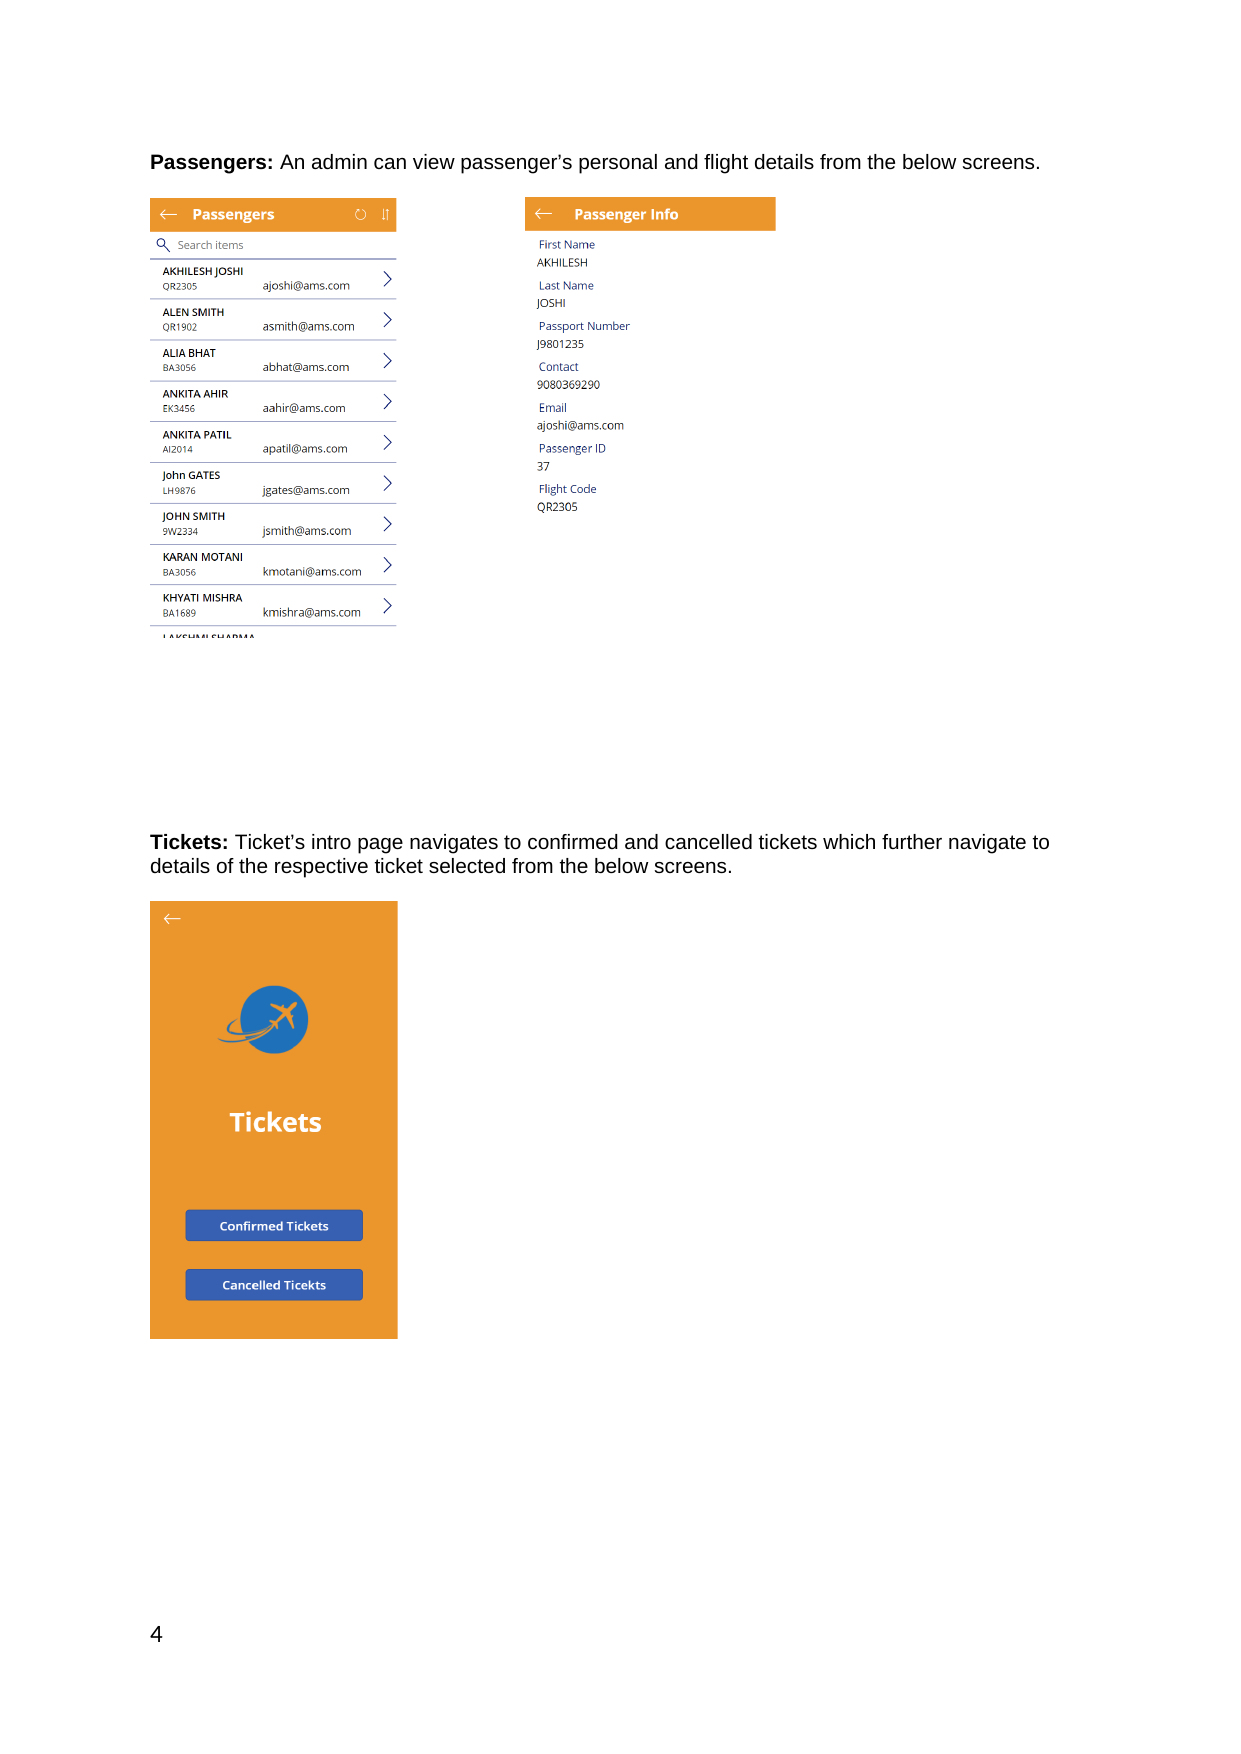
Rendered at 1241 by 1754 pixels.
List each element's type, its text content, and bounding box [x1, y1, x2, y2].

picture [150, 901, 398, 1339]
text Passengers: An admin can view passenger’s personal and flight details from the below screens. [150, 150, 1090, 174]
picture [525, 197, 776, 638]
picture [150, 198, 397, 638]
text Tickets: Ticket’s intro page navigates to confirmed and cancelled tickets which further navigate to details of the respective ticket selected from the below screens. [150, 829, 1090, 877]
